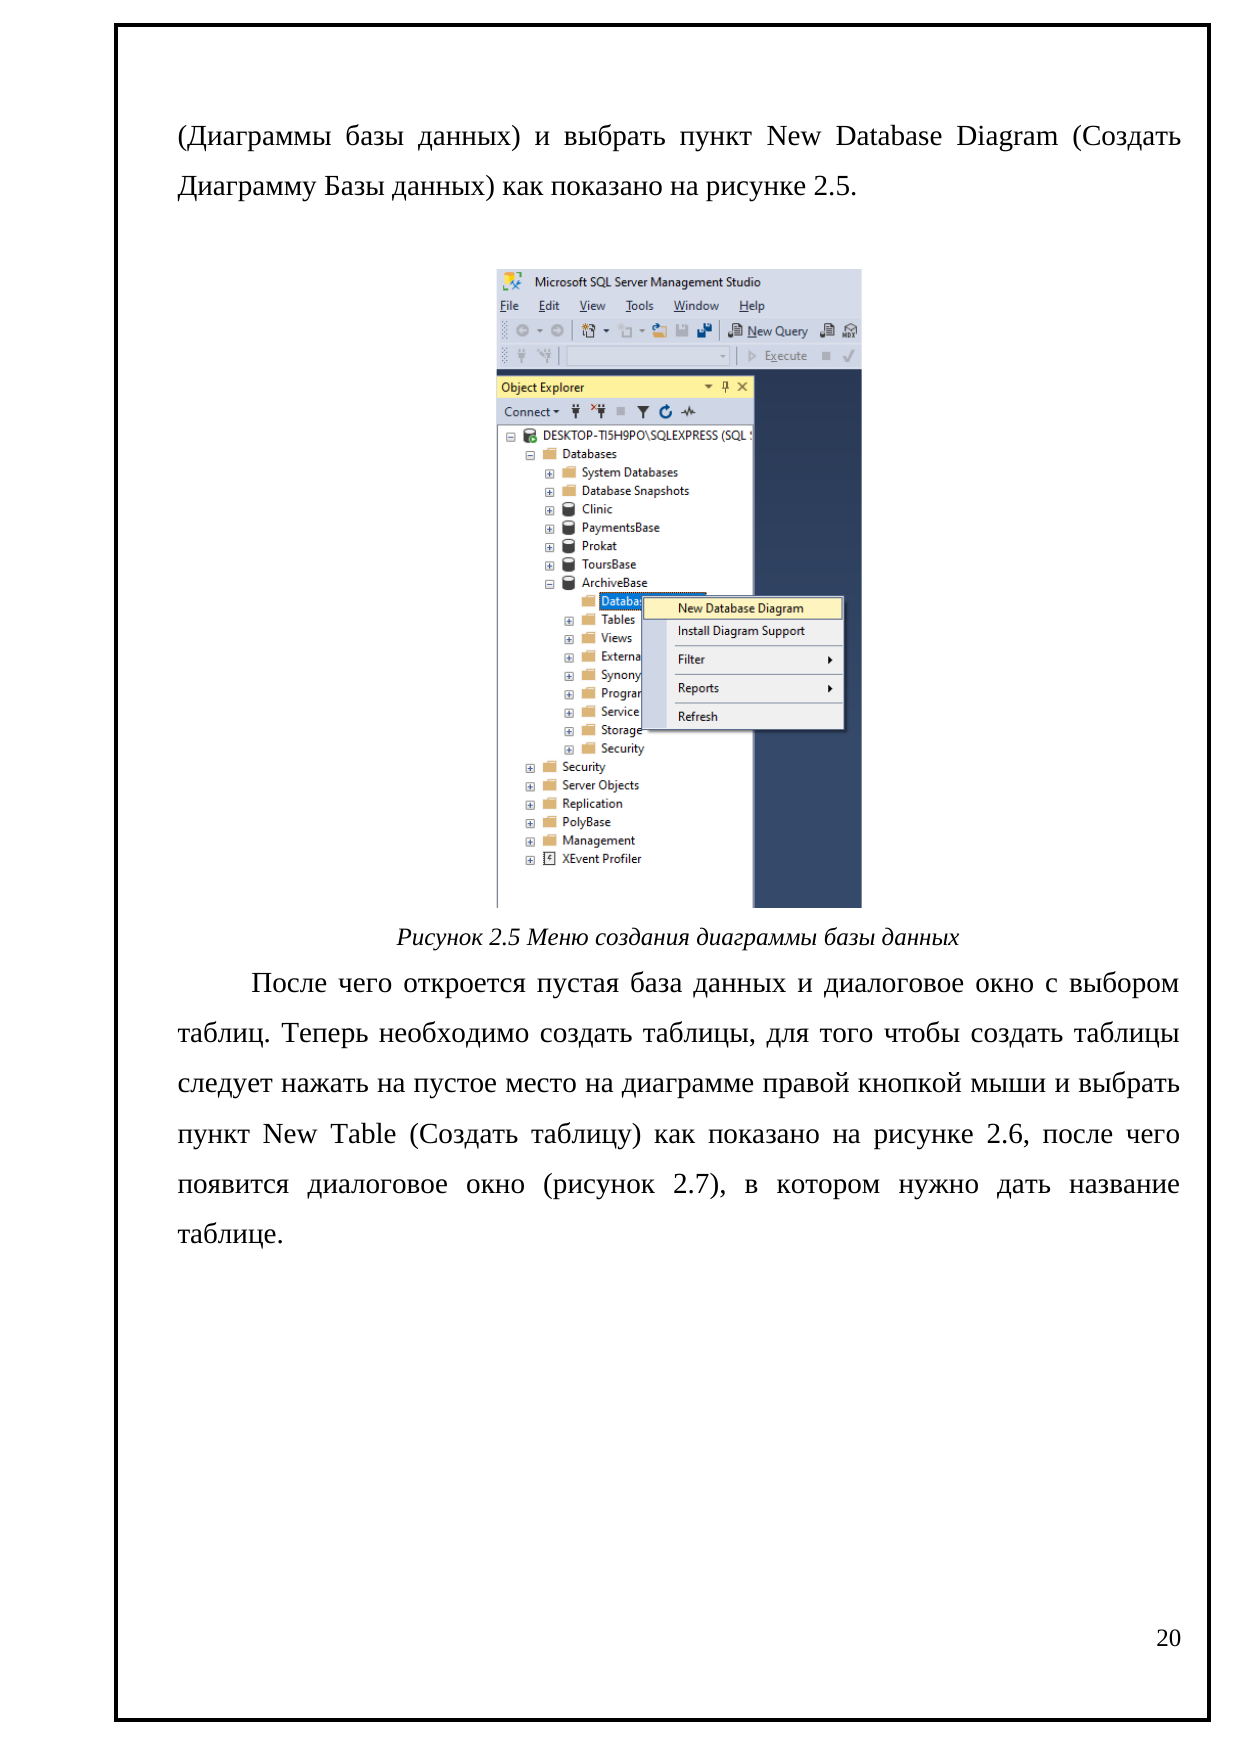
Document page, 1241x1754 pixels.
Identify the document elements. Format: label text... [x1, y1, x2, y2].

text Рисунок 2.5 Меню создания диаграммы базы данных [177, 922, 1181, 950]
picture [496, 269, 862, 908]
